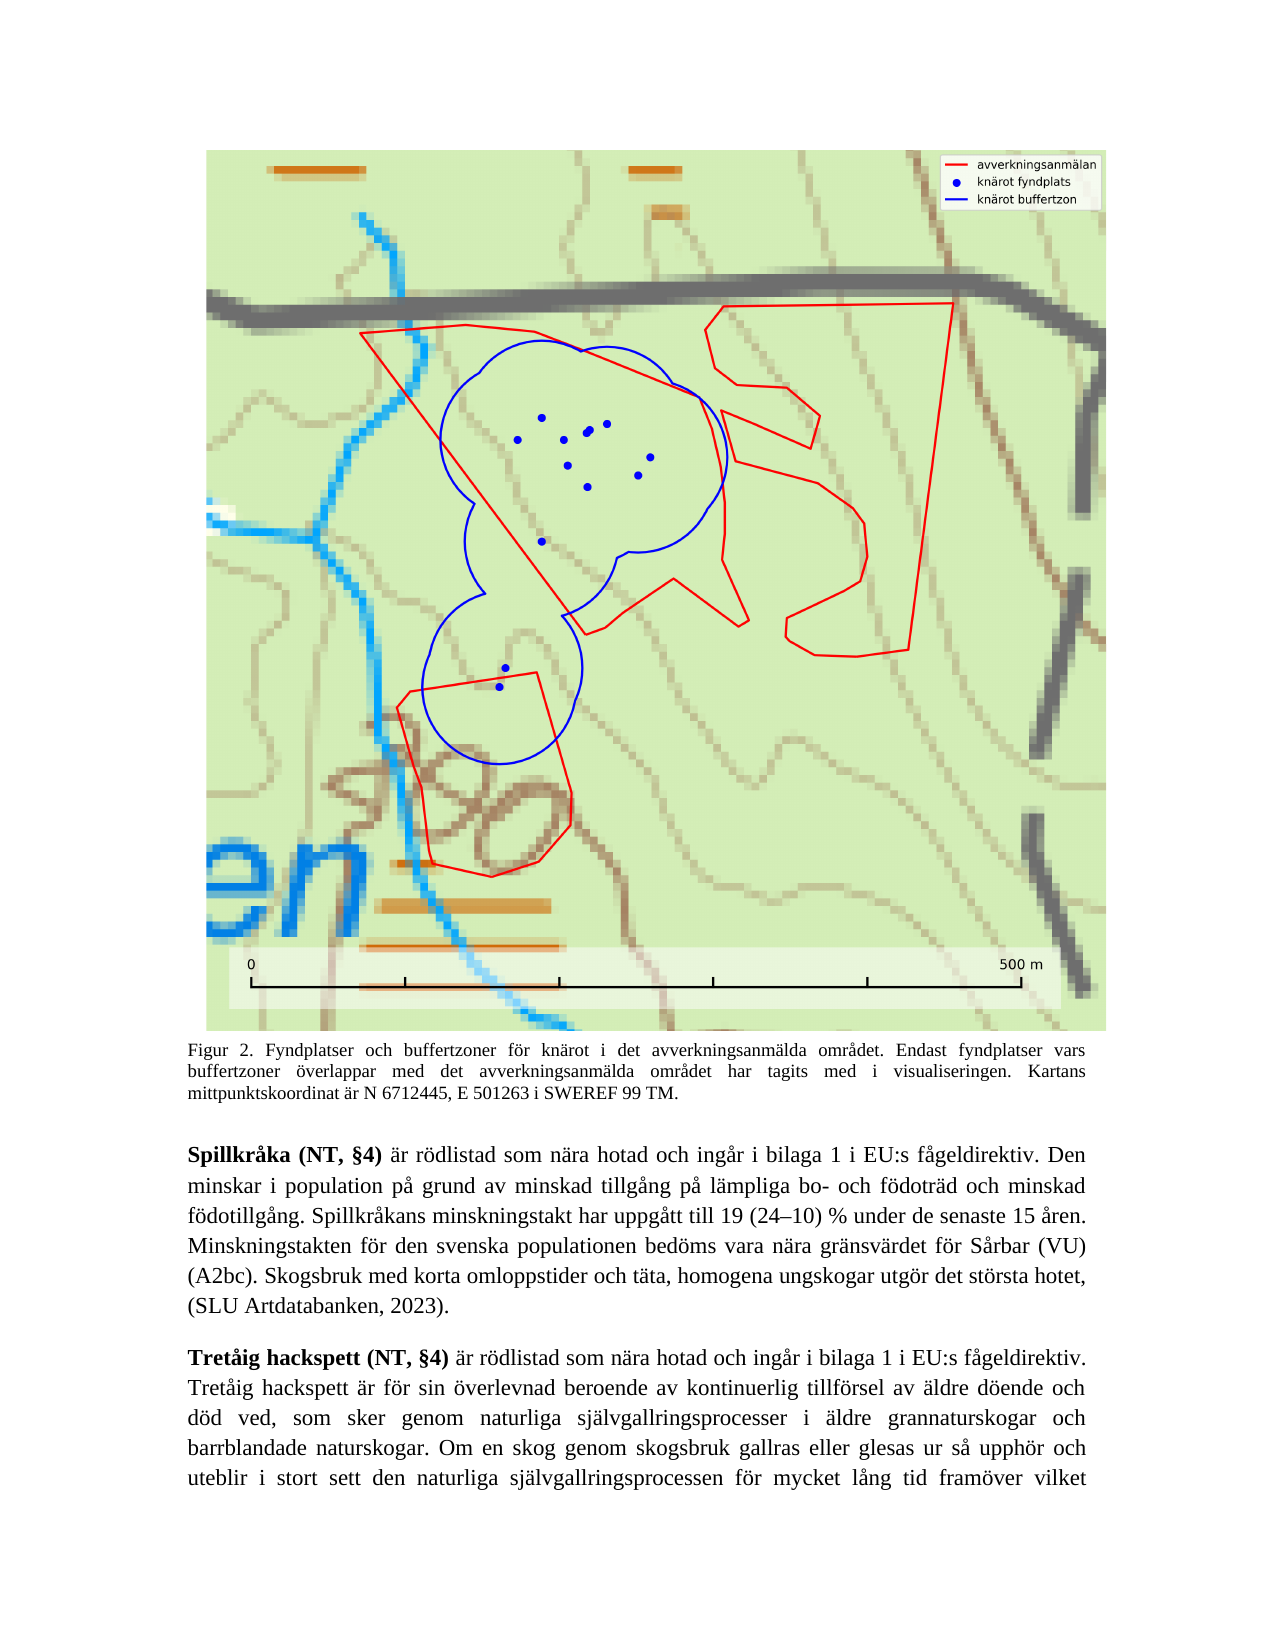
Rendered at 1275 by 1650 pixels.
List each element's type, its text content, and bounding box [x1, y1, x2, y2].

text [187, 1343, 1087, 1491]
text Spillkråka (NT, §4) är rödlistad som nära hotad och ingår i bilaga 1 i EU:s fågeldirektiv. Den minskar i population på grund av minskad tillgång på lämpliga bo- och födoträd och minskad födotillgång. Spillkråkans minskningstakt har uppgått till 19 (24–10) % under de senaste 15 åren. Minskningstakten för den svenska populationen bedöms vara nära gränsvärdet för Sårbar (VU) (A2bc). Skogsbruk med korta omloppstider och täta, homogena ungskogar utgör det största hotet, (SLU Artdatabanken, 2023). [187, 1141, 1087, 1319]
text Figur 2. Fyndplatser och buffertzoner för knärot i det avverkningsanmälda området. Endast fyndplatser vars buffertzoner överlappar med det avverkningsanmälda området har tagits med i visualiseringen. Kartans mittpunktskoordinat är N 6712445, E 501263 i SWEREF 99 TM. [187, 1038, 1087, 1103]
picture [206, 150, 1107, 1031]
